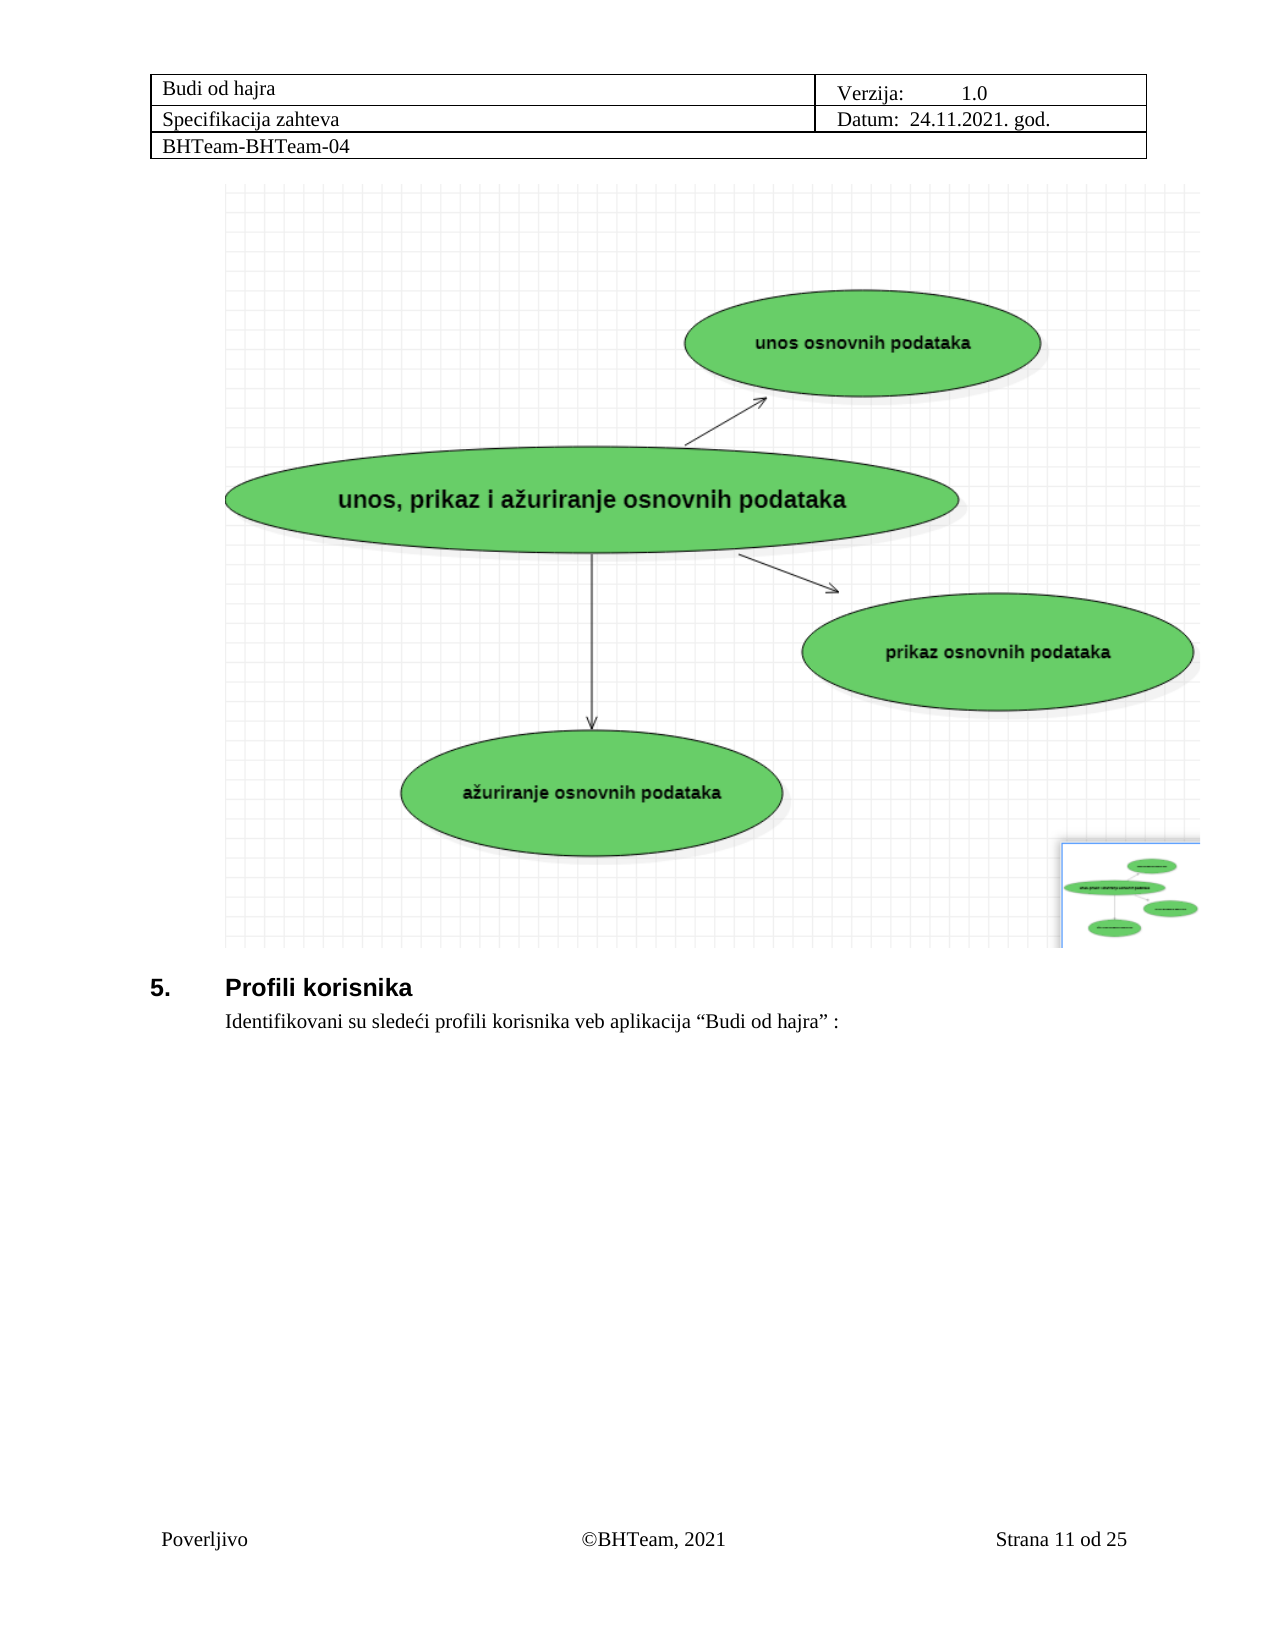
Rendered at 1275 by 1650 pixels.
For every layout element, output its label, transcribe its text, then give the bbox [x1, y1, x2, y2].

text Identifikovani su sledeći profili korisnika veb aplikacija “Budi od hajra” : [225, 1008, 1125, 1033]
subtitle Profili korisnika [150, 973, 1125, 1002]
picture [225, 184, 1200, 948]
